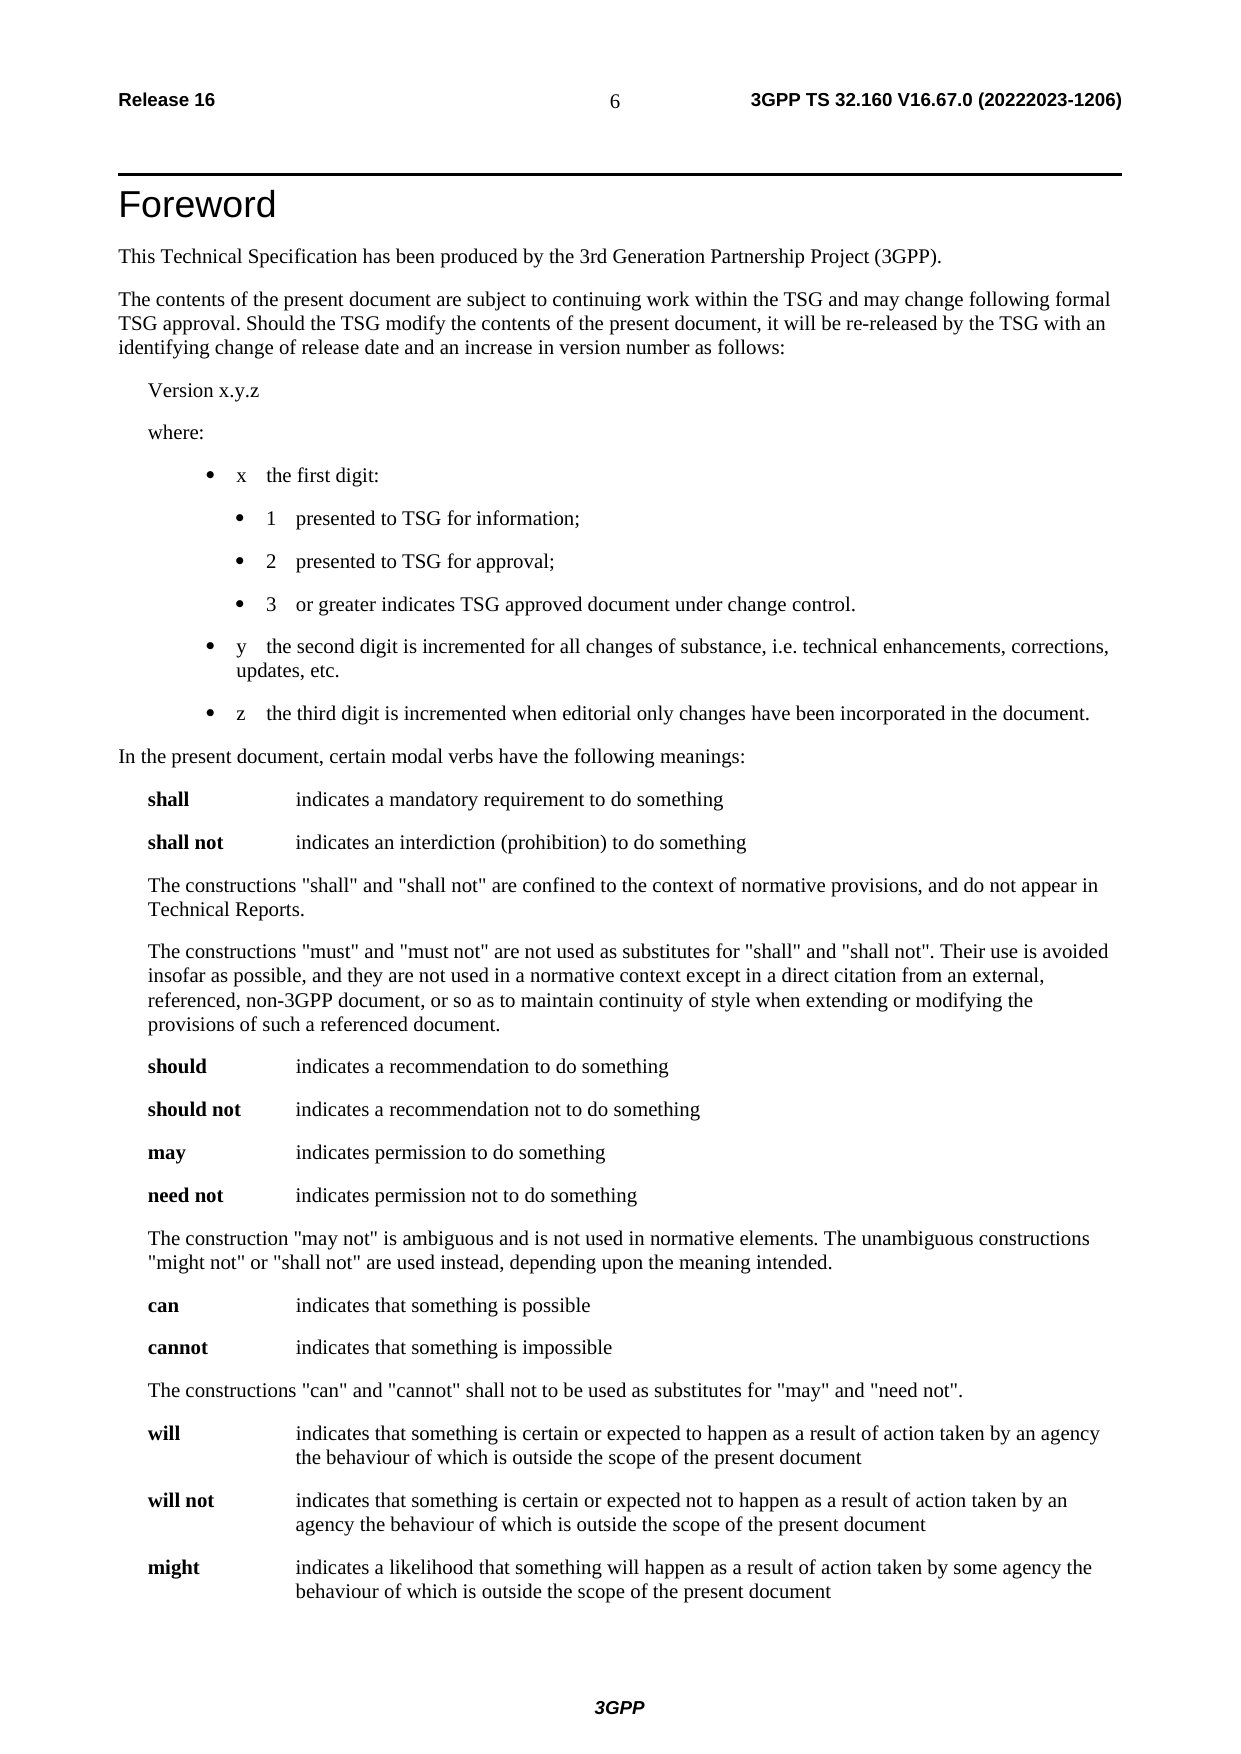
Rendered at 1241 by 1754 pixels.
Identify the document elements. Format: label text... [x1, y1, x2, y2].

text may indicates permission to do something [148, 1140, 1122, 1164]
text 2 presented to TSG for approval; [236, 549, 1122, 573]
subtitle Foreword [118, 176, 1122, 225]
text shall indicates a mandatory requirement to do something [148, 787, 1122, 811]
text will not indicates that something is certain or expected not to happen as a result of action taken by an agency the behaviour of which is outside the scope of the present document [148, 1488, 1122, 1536]
text y the second digit is incremented for all changes of substance, i.e. technical enhancements, corrections, updates, etc. [207, 634, 1122, 682]
text might indicates a likelihood that something will happen as a result of action taken by some agency the behaviour of which is outside the scope of the present document [148, 1555, 1122, 1603]
text The construction "may not" is ambiguous and is not used in normative elements. The unambiguous constructions "might not" or "shall not" are used instead, depending upon the meaning intended. [148, 1226, 1122, 1274]
text cannot indicates that something is impossible [148, 1335, 1122, 1359]
text where: [148, 420, 1122, 444]
text need not indicates permission not to do something [148, 1183, 1122, 1207]
text shall not indicates an interdiction (prohibition) to do something [148, 830, 1122, 854]
text can indicates that something is possible [148, 1292, 1122, 1317]
text 1 presented to TSG for information; [236, 506, 1122, 530]
text x the first digit: [207, 463, 1122, 487]
text The constructions "must" and "must not" are not used as substitutes for "shall" and "shall not". Their use is avoided insofar as possible, and they are not used in a normative context except in a direct citation from an external, referenced, non-3GPP document, or so as to maintain continuity of style when extending or modifying the provisions of such a referenced document. [148, 939, 1122, 1036]
text In the present document, certain modal verbs have the following meanings: [118, 744, 1122, 768]
text 3 or greater indicates TSG approved document under change control. [236, 592, 1122, 616]
text The contents of the present document are subject to continuing work within the TSG and may change following formal TSG approval. Should the TSG modify the contents of the present document, it will be re-released by the TSG with an identifying change of release date and an increase in version number as follows: [118, 287, 1122, 359]
text This Technical Specification has been produced by the 3rd Generation Partnership Project (3GPP). [118, 244, 1122, 268]
text The constructions "can" and "cannot" shall not to be used as substitutes for "may" and "need not". [148, 1378, 1122, 1402]
text should not indicates a recommendation not to do something [148, 1097, 1122, 1121]
text Version x.y.z [148, 377, 1122, 402]
text The constructions "shall" and "shall not" are confined to the context of normative provisions, and do not appear in Technical Reports. [148, 872, 1122, 921]
text should indicates a recommendation to do something [148, 1054, 1122, 1078]
text will indicates that something is certain or expected to happen as a result of action taken by an agency the behaviour of which is outside the scope of the present document [148, 1421, 1122, 1469]
text z the third digit is incremented when editorial only changes have been incorporated in the document. [207, 701, 1122, 725]
